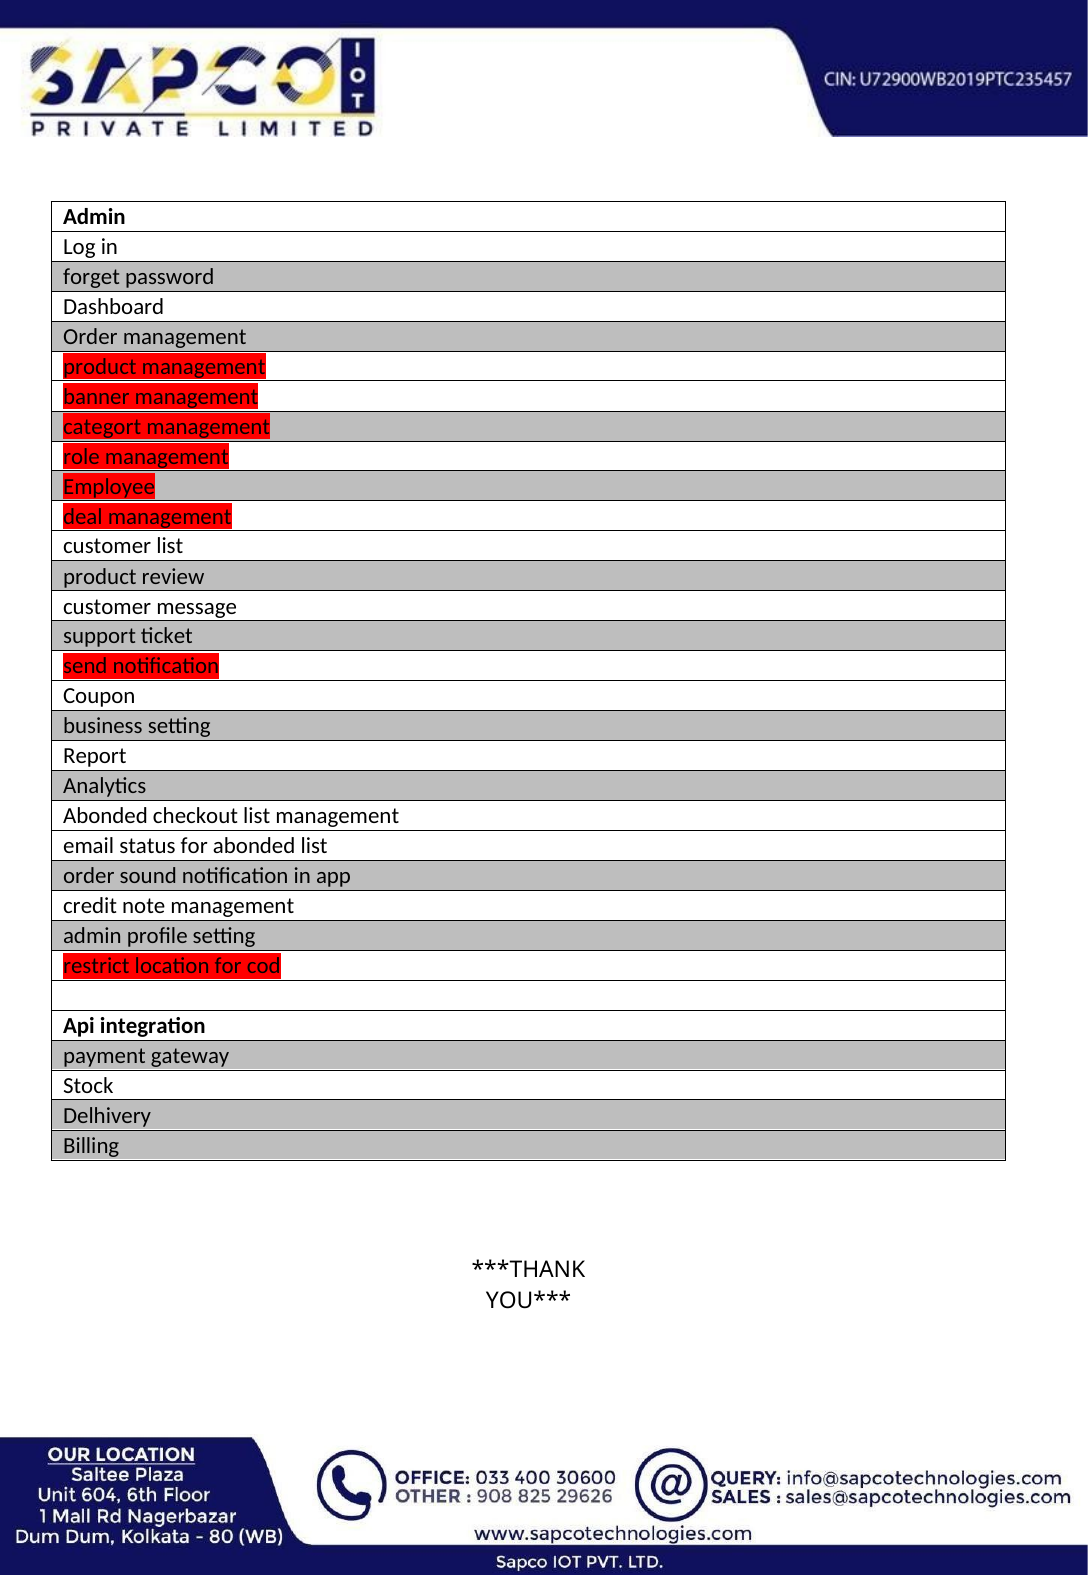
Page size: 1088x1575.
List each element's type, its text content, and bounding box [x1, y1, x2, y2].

table_cell Log in [52, 232, 1005, 261]
table_cell deal management [52, 501, 1005, 530]
table_cell product review [52, 561, 1005, 590]
table_cell Abonded checkout list management [52, 801, 1005, 830]
table_cell banner management [52, 381, 1005, 411]
table_cell Report [52, 741, 1005, 770]
table_cell Api integration [52, 1011, 1005, 1039]
text ***THANK YOU*** [427, 1253, 629, 1315]
picture [0, 1434, 1088, 1575]
table_cell customer message [52, 591, 1005, 620]
table_cell email status for abonded list [52, 831, 1005, 860]
table_cell Analytics [52, 771, 1005, 800]
table_cell Dashboard [52, 292, 1005, 321]
picture [0, 0, 1088, 137]
table_cell role management [52, 442, 1005, 470]
table_cell support ticket [52, 621, 1005, 650]
table_cell Billing [52, 1131, 1005, 1159]
table_cell payment gateway [52, 1041, 1005, 1069]
table_cell send notification [52, 651, 1005, 680]
table_cell order sound notification in app [52, 861, 1005, 890]
table_cell credit note management [52, 891, 1005, 920]
table_cell Delhivery [52, 1100, 1005, 1129]
table_cell restrict location for cod [52, 951, 1005, 980]
table_cell Coupon [52, 681, 1005, 710]
table_cell categort management [52, 412, 1005, 441]
table_cell product management [52, 352, 1005, 380]
table_header Admin [52, 202, 1005, 231]
table_cell admin profile setting [52, 921, 1005, 950]
table_cell Employee [52, 471, 1005, 500]
table_cell [52, 981, 1005, 1010]
table_cell forget password [52, 262, 1005, 291]
table_cell Order management [52, 322, 1005, 351]
table_cell customer list [52, 531, 1005, 560]
table_cell business setting [52, 711, 1005, 740]
table_cell Stock [52, 1071, 1005, 1099]
